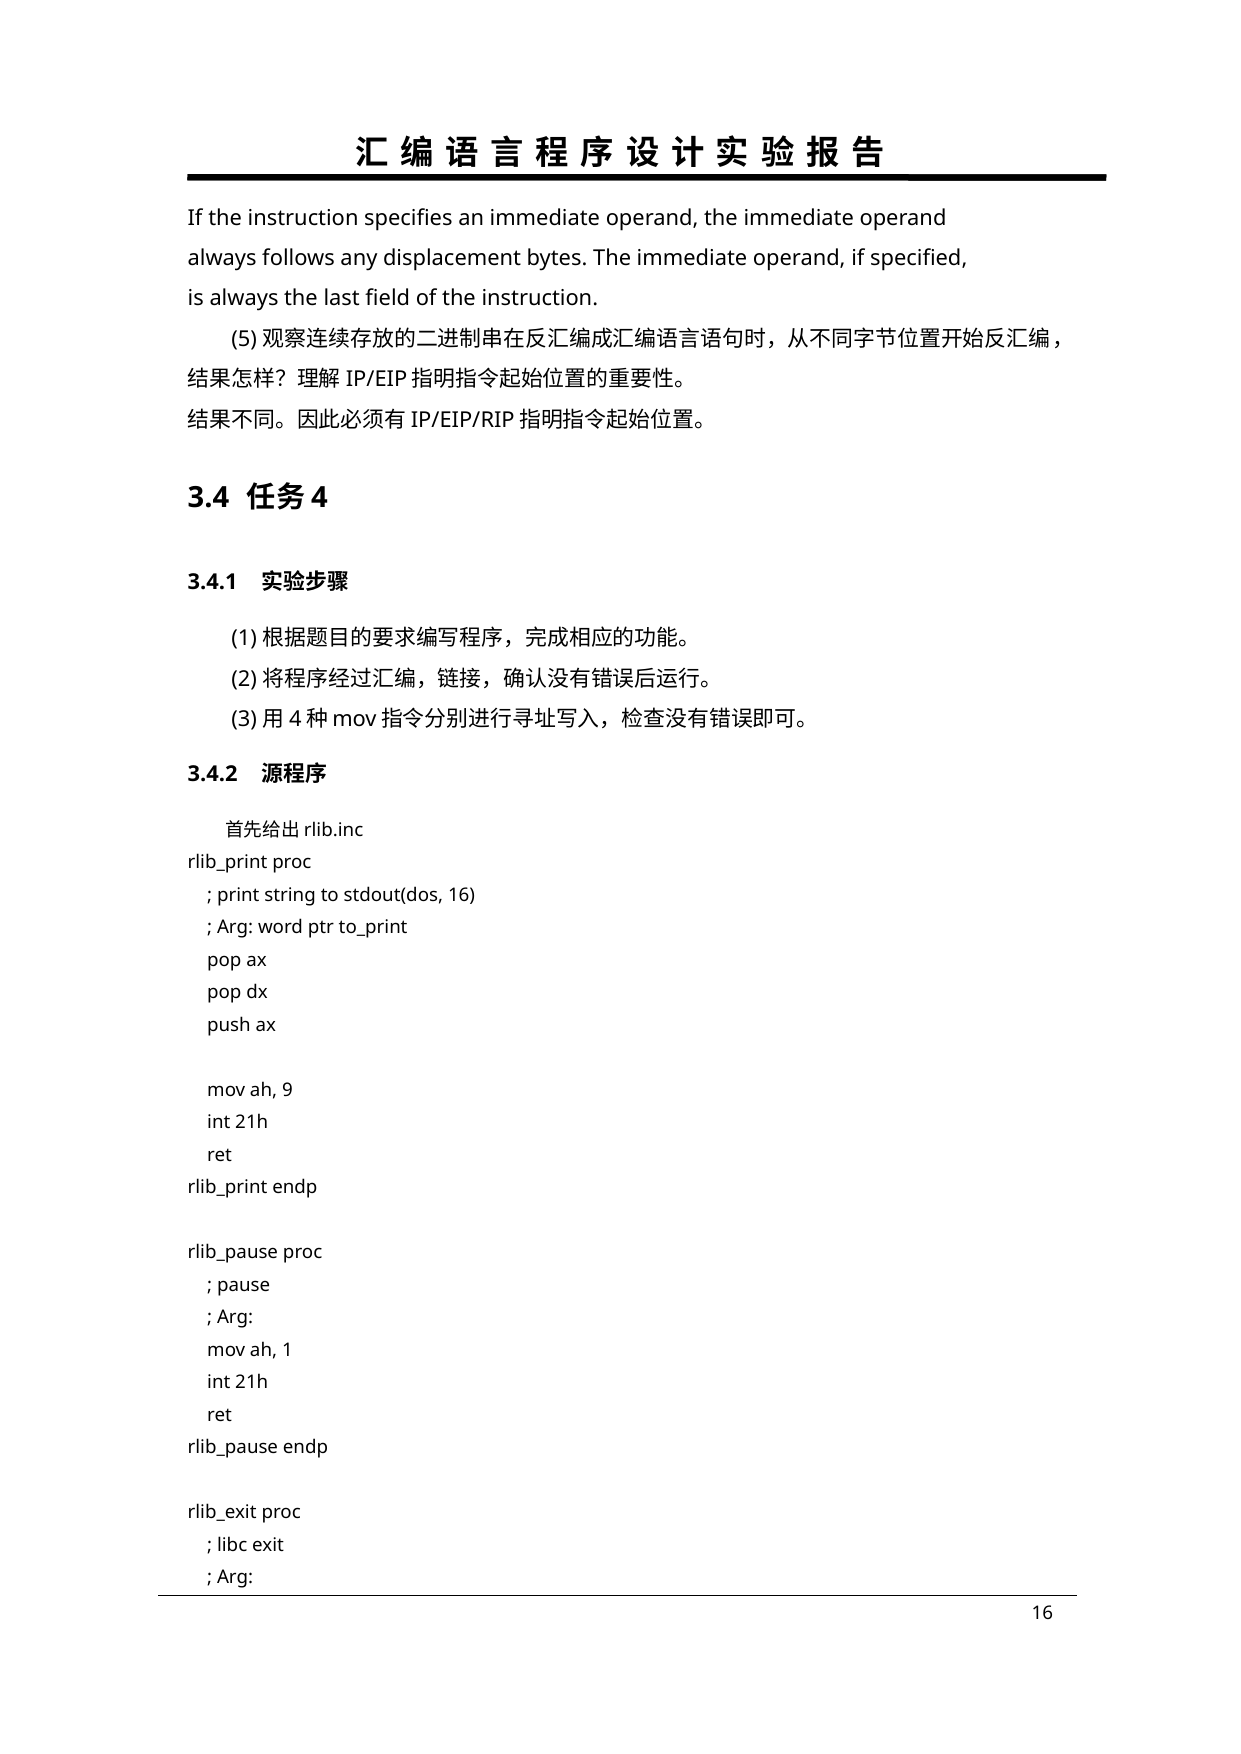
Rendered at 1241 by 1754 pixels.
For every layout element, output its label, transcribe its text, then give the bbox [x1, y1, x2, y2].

text (1) 根据题目的要求编写程序，完成相应的功能。 [187, 620, 1053, 652]
text ; libc exit [187, 1527, 1053, 1560]
text ; Arg: [187, 1300, 1053, 1332]
text rlib_pause proc [187, 1235, 1053, 1267]
list 观察连续存放的二进制串在反汇编成汇编语言语句时，从不同字节位置开始反汇编，结果怎样？理解 IP/EIP指明指令起始位置的重要性。 [187, 320, 1053, 393]
text pop dx [187, 975, 1053, 1007]
text ; print string to stdout(dos, 16) [187, 877, 1053, 910]
subtitle 实验步骤 [187, 563, 1053, 596]
list 结果不同。因此必须有IP/EIP/RIP指明指令起始位置。 [187, 401, 1053, 434]
list is always the last field of the instruction. [187, 280, 1053, 313]
text rlib_print proc [187, 845, 1053, 877]
subtitle 任务4 [187, 463, 1053, 528]
text (3) 用4种mov指令分别进行寻址写入，检查没有错误即可。 [187, 701, 1053, 733]
list If the instruction specifies an immediate operand, the immediate operand [187, 201, 1053, 233]
text mov ah, 1 [187, 1332, 1053, 1365]
text rlib_exit proc [187, 1495, 1053, 1527]
text rlib_pause endp [187, 1430, 1053, 1462]
text int 21h [187, 1365, 1053, 1397]
text ; Arg: word ptr to_print [187, 910, 1053, 942]
text push ax [187, 1007, 1053, 1040]
list always follows any displacement bytes. The immediate operand, if specified, [187, 241, 1053, 273]
text int 21h [187, 1105, 1053, 1137]
text 首先给出rlib.inc [187, 812, 1053, 845]
text rlib_print endp [187, 1170, 1053, 1202]
text pop ax [187, 942, 1053, 975]
text (2) 将程序经过汇编，链接，确认没有错误后运行。 [187, 660, 1053, 693]
text ret [187, 1137, 1053, 1170]
subtitle 源程序 [187, 756, 1053, 788]
text ; Arg: [187, 1560, 1053, 1592]
text ret [187, 1397, 1053, 1430]
text ; pause [187, 1267, 1053, 1300]
text mov ah, 9 [187, 1072, 1053, 1105]
